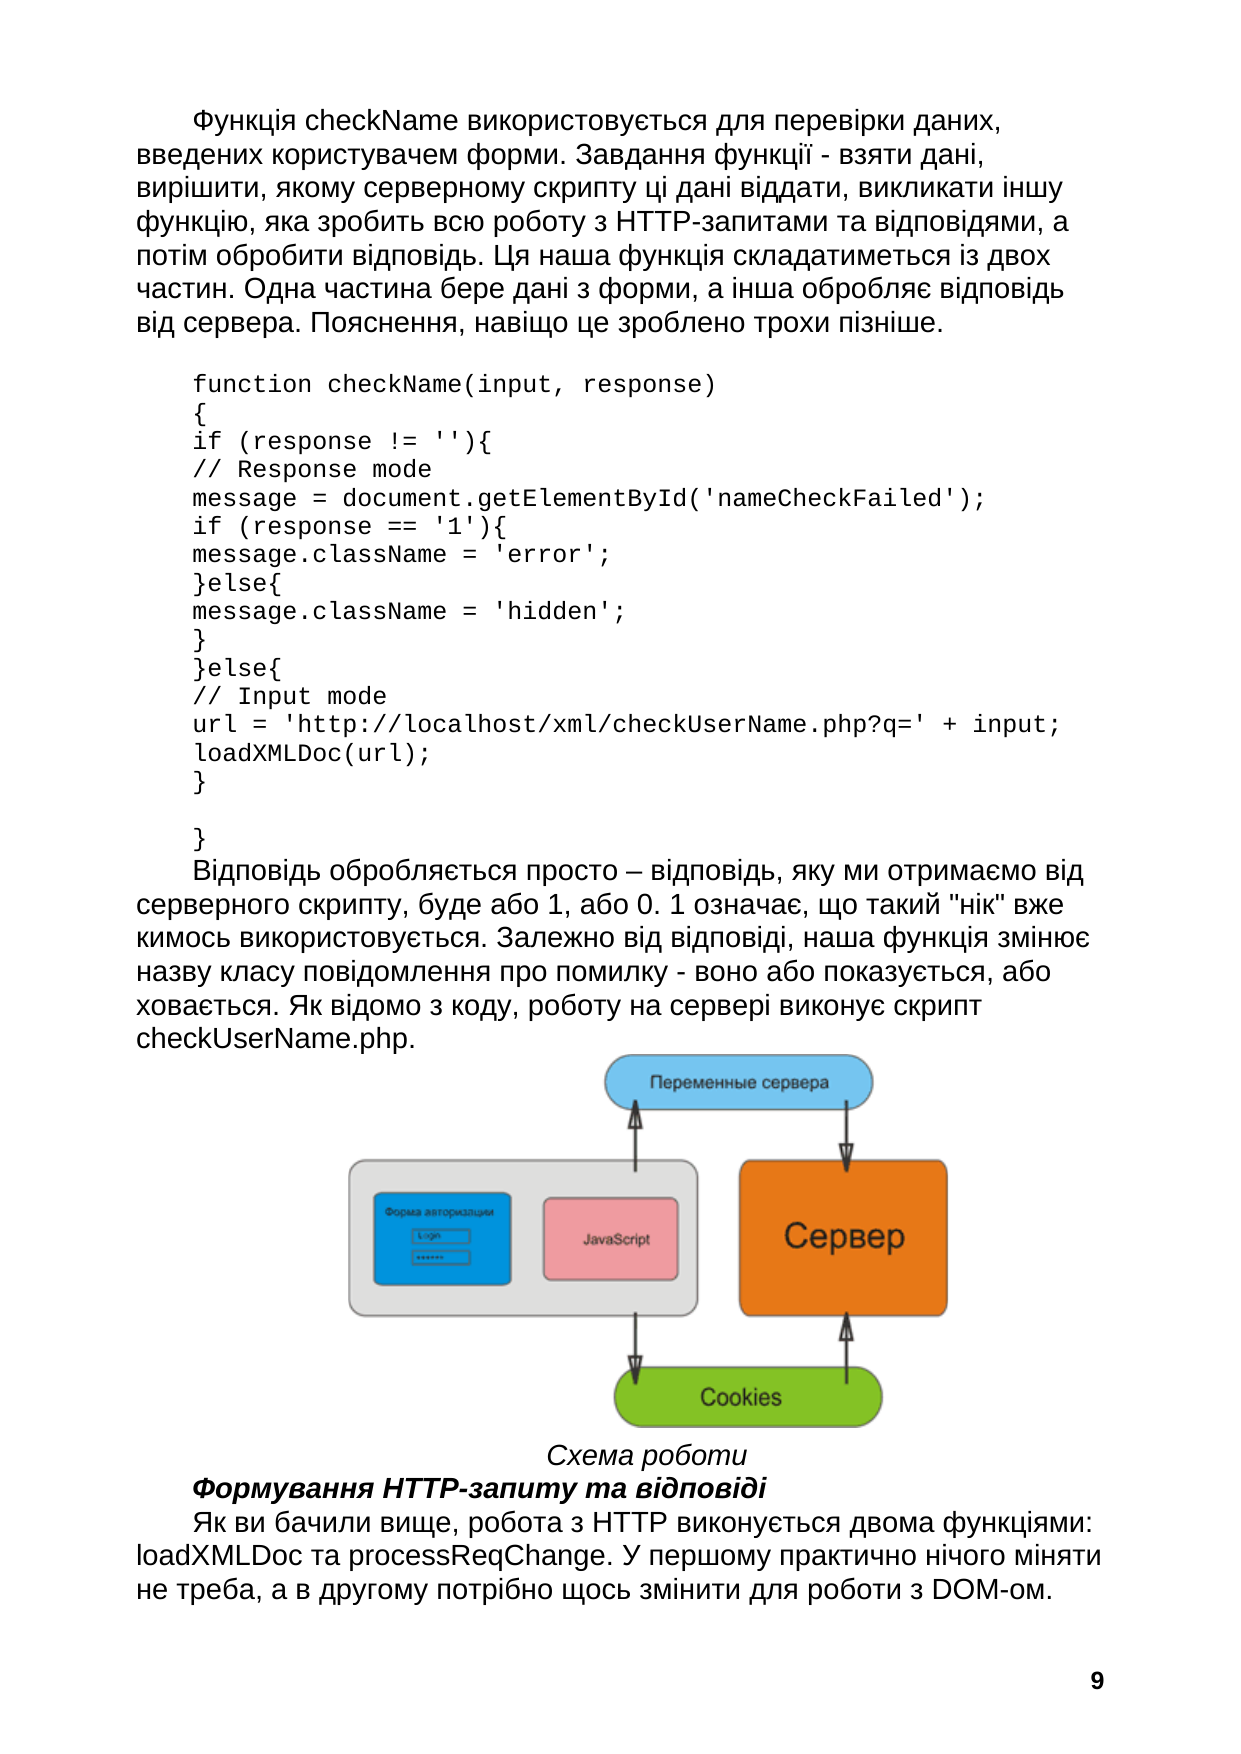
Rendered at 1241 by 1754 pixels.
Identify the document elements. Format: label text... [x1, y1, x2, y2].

text // Response mode [136, 457, 1104, 485]
text }else{ [136, 570, 1104, 598]
text }else{ [136, 655, 1104, 683]
text loadXMLDoc(url); [136, 740, 1104, 768]
picture [348, 1054, 949, 1428]
text message.className = 'hidden'; [136, 598, 1104, 627]
text { [136, 400, 1104, 428]
text } [136, 825, 1104, 853]
text Формування HTTP-запиту та відповіді [136, 1471, 1104, 1505]
text function checkName(input, response) [136, 372, 1104, 400]
text } [136, 627, 1104, 655]
text Схема роботи [136, 1438, 1104, 1471]
text message = document.getElementById('nameCheckFailed'); [136, 485, 1104, 513]
text if (response == '1'){ [136, 513, 1104, 542]
text Функція checkName використовується для перевірки даних, введених користувачем форми. Завдання функції - взяти дані, вирішити, якому серверному скрипту ці дані віддати, викликати іншу функцію, яка зробить всю роботу з HTTP-запитами та відповідями, а потім обробити відповідь. Ця наша функція складатиметься із двох частин. Одна частина бере дані з форми, а інша обробляє відповідь від сервера. Пояснення, навіщо це зроблено трохи пізніше. [136, 103, 1104, 338]
text } [136, 768, 1104, 797]
text // Input mode [136, 683, 1104, 712]
text Як ви бачили вище, робота з HTTP виконується двома функціями: loadXMLDoc та processReqChange. У першому практично нічого міняти не треба, а в другому потрібно щось змінити для роботи з DOM-ом. [136, 1505, 1104, 1605]
text message.className = 'error'; [136, 542, 1104, 570]
text if (response != ''){ [136, 428, 1104, 457]
text url = 'http://localhost/xml/checkUserName.php?q=' + input; [136, 712, 1104, 740]
text Відповідь обробляється просто – відповідь, яку ми отримаємо від серверного скрипту, буде або 1, або 0. 1 означає, що такий "нік" вже кимось використовується. Залежно від відповіді, наша функція змінює назву класу повідомлення про помилку - воно або показується, або ховається. Як відомо з коду, роботу на сервері виконує скрипт checkUserName.php. [136, 853, 1104, 1055]
